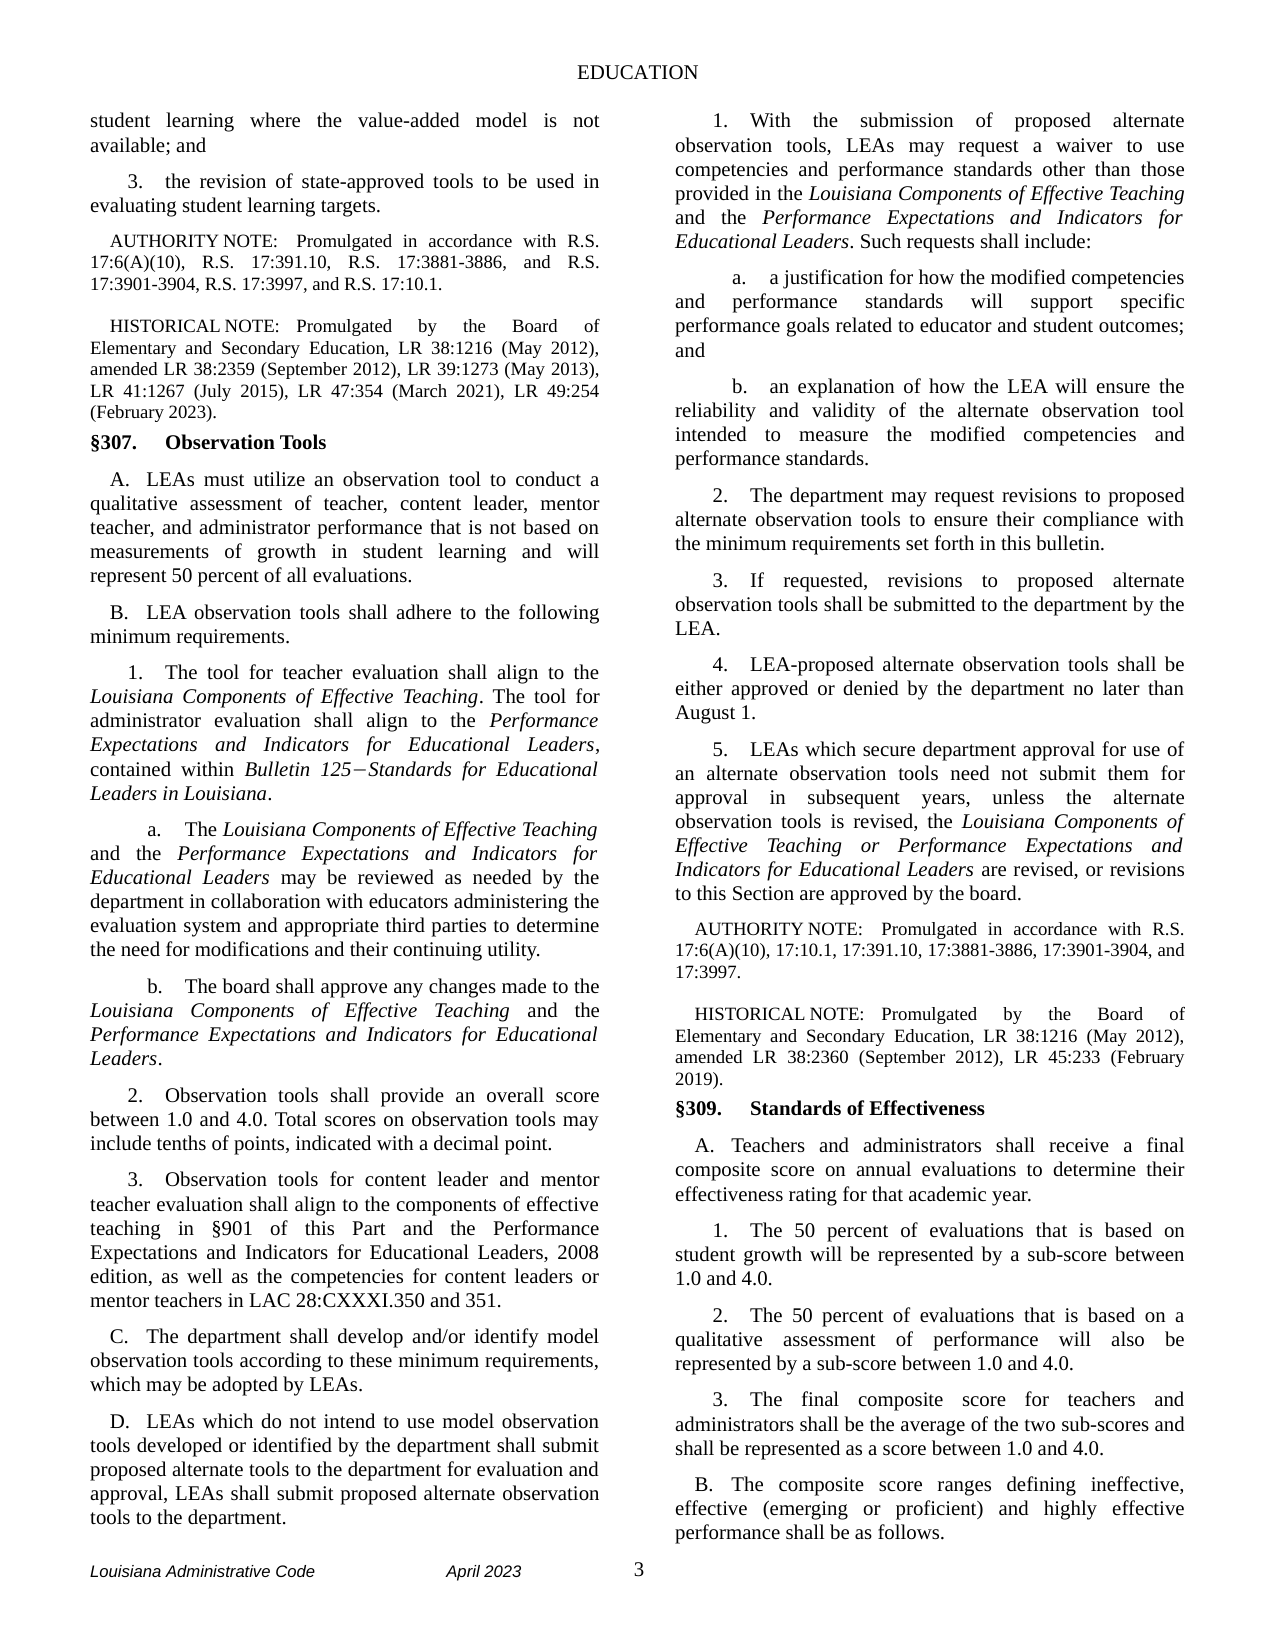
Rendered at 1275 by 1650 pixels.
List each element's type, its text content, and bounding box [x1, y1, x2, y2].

text 5. LEAs which secure department approval for use of an alternate observation tools need not submit them for approval in subsequent years, unless the alternate observation tools is revised, the Louisiana Components of Effective Teaching or Performance Expectations and Indicators for Educational Leaders are revised, or revisions to this Section are approved by the board. [675, 737, 1185, 905]
text HISTORICAL NOTE: Promulgated by the Board of Elementary and Secondary Education, LR 38:1216 (May 2012), amended LR 38:2359 (September 2012), LR 39:1273 (May 2013), LR 41:1267 (July 2015), LR 47:354 (March 2021), LR 49:254 (February 2023). [90, 315, 600, 423]
text 2. The 50 percent of evaluations that is based on a qualitative assessment of performance will also be represented by a sub-score between 1.0 and 4.0. [675, 1303, 1185, 1375]
text b. The board shall approve any changes made to the Louisiana Components of Effective Teaching and the Performance Expectations and Indicators for Educational Leaders. [90, 974, 600, 1070]
text AUTHORITY NOTE: Promulgated in accordance with R.S. 17:6(A)(10), 17:10.1, 17:391.10, 17:3881-3886, 17:3901-3904, and 17:3997. [675, 918, 1185, 982]
text 4. LEA-proposed alternate observation tools shall be either approved or denied by the department no later than August 1. [675, 652, 1185, 724]
text 1. The 50 percent of evaluations that is based on student growth will be represented by a sub-score between 1.0 and 4.0. [675, 1218, 1185, 1290]
text 3. Observation tools for content leader and mentor teacher evaluation shall align to the components of effective teaching in §901 of this Part and the Performance Expectations and Indicators for Educational Leaders, 2008 edition, as well as the competencies for content leaders or mentor teachers in LAC 28:CXXXI.350 and 351. [90, 1167, 600, 1312]
text 3. The final composite score for teachers and administrators shall be the average of the two sub-scores and shall be represented as a score between 1.0 and 4.0. [675, 1387, 1185, 1459]
text 1. With the submission of proposed alternate observation tools, LEAs may request a waiver to use competencies and performance standards other than those provided in the Louisiana Components of Effective Teaching and the Performance Expectations and Indicators for Educational Leaders. Such requests shall include: [675, 108, 1185, 253]
text 1. The tool for teacher evaluation shall align to the Louisiana Components of Effective Teaching. The tool for administrator evaluation shall align to the Performance Expectations and Indicators for Educational Leaders, contained within Bulletin 125Standards for Educational Leaders in Louisiana. [90, 660, 600, 804]
text b. an explanation of how the LEA will ensure the reliability and validity of the alternate observation tool intended to measure the modified competencies and performance standards. [675, 374, 1185, 470]
text 2. The department may request revisions to proposed alternate observation tools to ensure their compliance with the minimum requirements set forth in this bulletin. [675, 483, 1185, 555]
text B. The composite score ranges defining ineffective, effective (emerging or proficient) and highly effective performance shall be as follows. [675, 1472, 1185, 1544]
text 3. the revision of state-approved tools to be used in evaluating student learning targets. [90, 169, 600, 217]
text a. a justification for how the modified competencies and performance standards will support specific performance goals related to educator and student outcomes; and [675, 265, 1185, 362]
text §309. Standards of Effectiveness [675, 1096, 1185, 1121]
text HISTORICAL NOTE: Promulgated by the Board of Elementary and Secondary Education, LR 38:1216 (May 2012), amended LR 38:2360 (September 2012), LR 45:233 (February 2019). [675, 1003, 1185, 1089]
text AUTHORITY NOTE: Promulgated in accordance with R.S. 17:6(A)(10), R.S. 17:391.10, R.S. 17:3881-3886, and R.S. 17:3901-3904, R.S. 17:3997, and R.S. 17:10.1. [90, 230, 600, 294]
text §307. Observation Tools [90, 429, 600, 454]
text A. Teachers and administrators shall receive a final composite score on annual evaluations to determine their effectiveness rating for that academic year. [675, 1133, 1185, 1206]
text D. LEAs which do not intend to use model observation tools developed or identified by the department shall submit proposed alternate tools to the department for evaluation and approval, LEAs shall submit proposed alternate observation tools to the department. [90, 1409, 600, 1529]
text C. The department shall develop and/or identify model observation tools according to these minimum requirements, which may be adopted by LEAs. [90, 1324, 600, 1396]
text B. LEA observation tools shall adhere to the following minimum requirements. [90, 599, 600, 648]
text 2. Observation tools shall provide an overall score between 1.0 and 4.0. Total scores on observation tools may include tenths of points, indicated with a decimal point. [90, 1083, 600, 1155]
text A. LEAs must utilize an observation tool to conduct a qualitative assessment of teacher, content leader, mentor teacher, and administrator performance that is not based on measurements of growth in student learning and will represent 50 percent of all evaluations. [90, 467, 600, 587]
text a. The Louisiana Components of Effective Teaching and the Performance Expectations and Indicators for Educational Leaders may be reviewed as needed by the department in collaboration with educators administering the evaluation system and appropriate third parties to determine the need for modifications and their continuing utility. [90, 817, 600, 961]
text 3. If requested, revisions to proposed alternate observation tools shall be submitted to the department by the LEA. [675, 567, 1185, 640]
